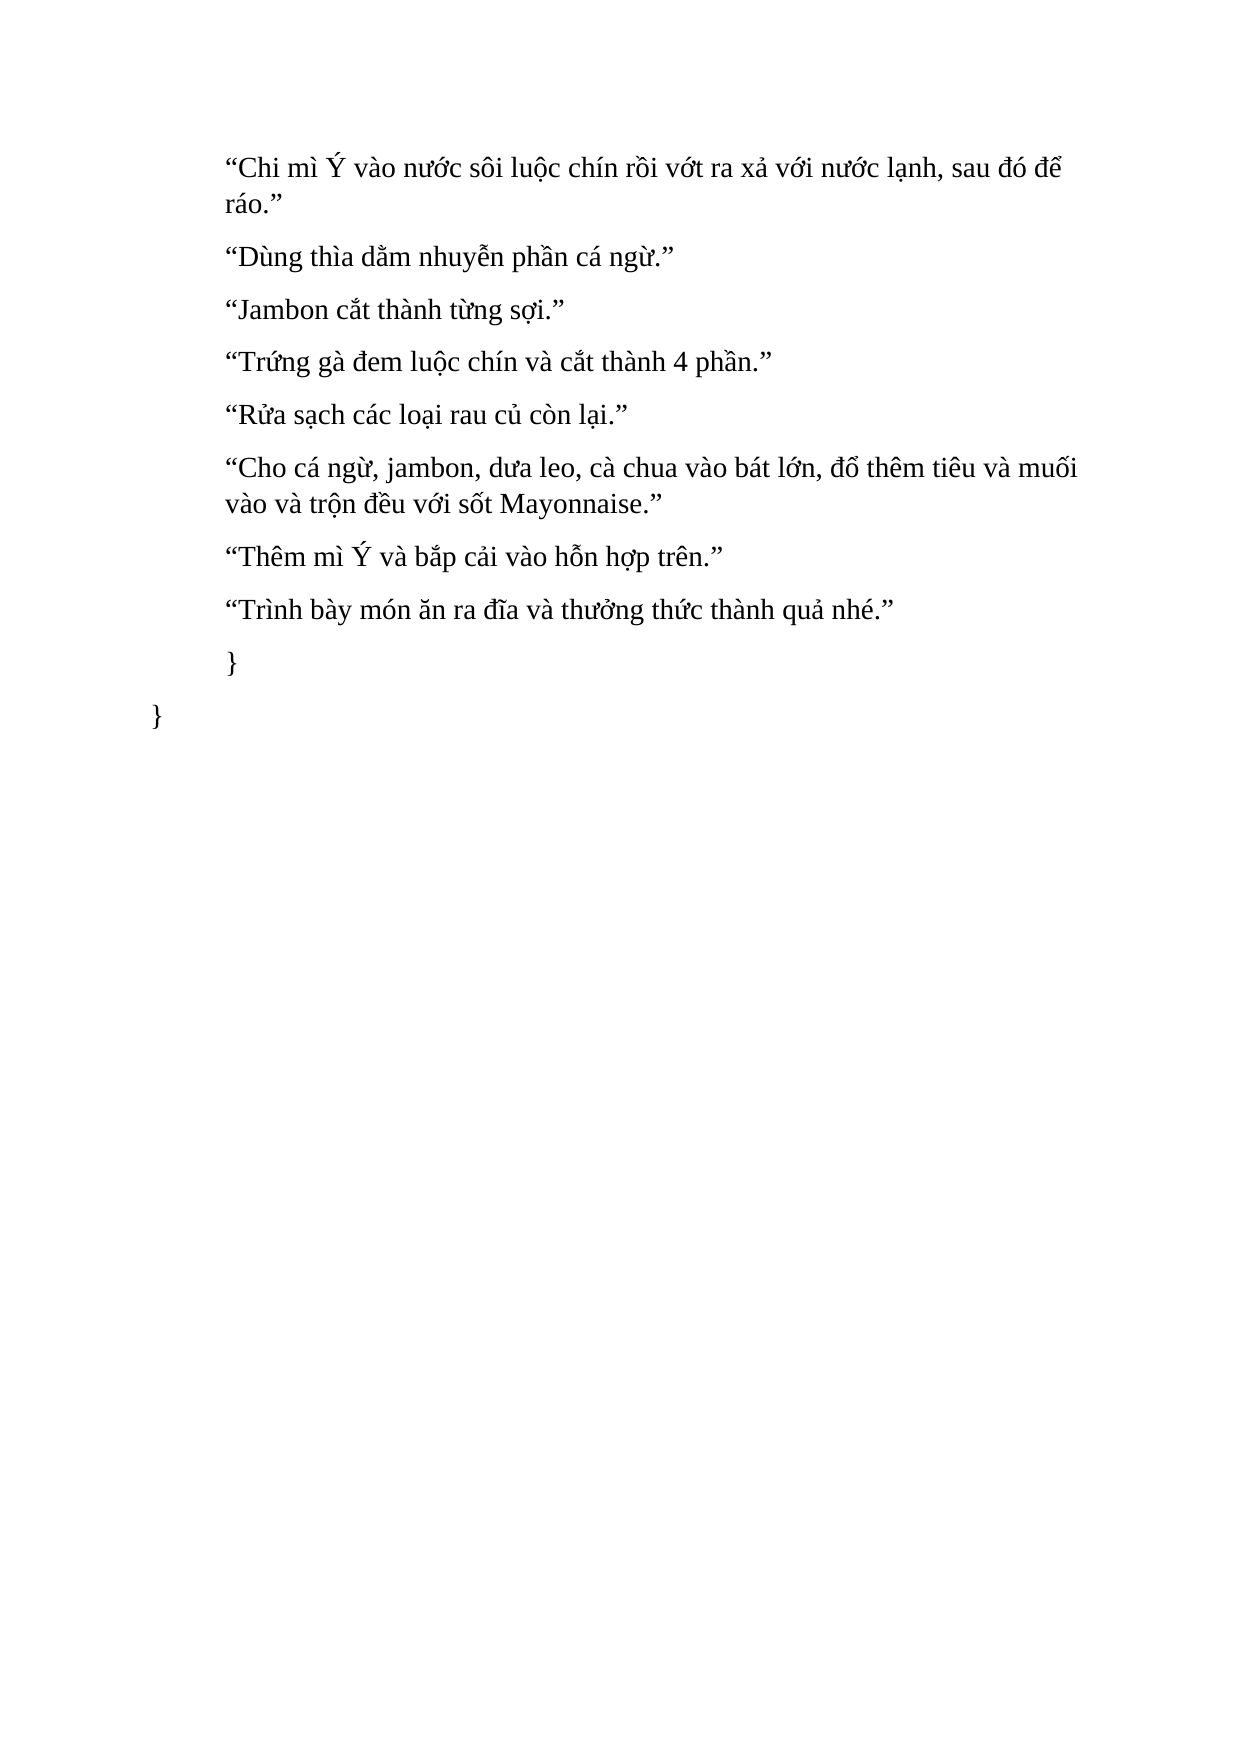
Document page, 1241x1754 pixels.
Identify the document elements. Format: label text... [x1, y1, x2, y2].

text } [150, 698, 1090, 731]
text “Rửa sạch các loại rau củ còn lại.” [150, 397, 1090, 431]
text “Dùng thìa dằm nhuyễn phần cá ngừ.” [150, 239, 1090, 272]
text } [150, 645, 1090, 678]
text “Thêm mì Ý và bắp cải vào hỗn hợp trên.” [150, 539, 1090, 573]
text “Jambon cắt thành từng sợi.” [150, 292, 1090, 325]
text “Chi mì Ý vào nước sôi luộc chín rồi vớt ra xả với nước lạnh, sau đó để ráo.” [225, 150, 1090, 220]
text “Trứng gà đem luộc chín và cắt thành 4 phần.” [150, 344, 1090, 378]
text “Cho cá ngừ, jambon, dưa leo, cà chua vào bát lớn, đổ thêm tiêu và muối vào và trộn đều với sốt Mayonnaise.” [225, 450, 1090, 520]
text “Trình bày món ăn ra đĩa và thưởng thức thành quả nhé.” [150, 592, 1090, 626]
